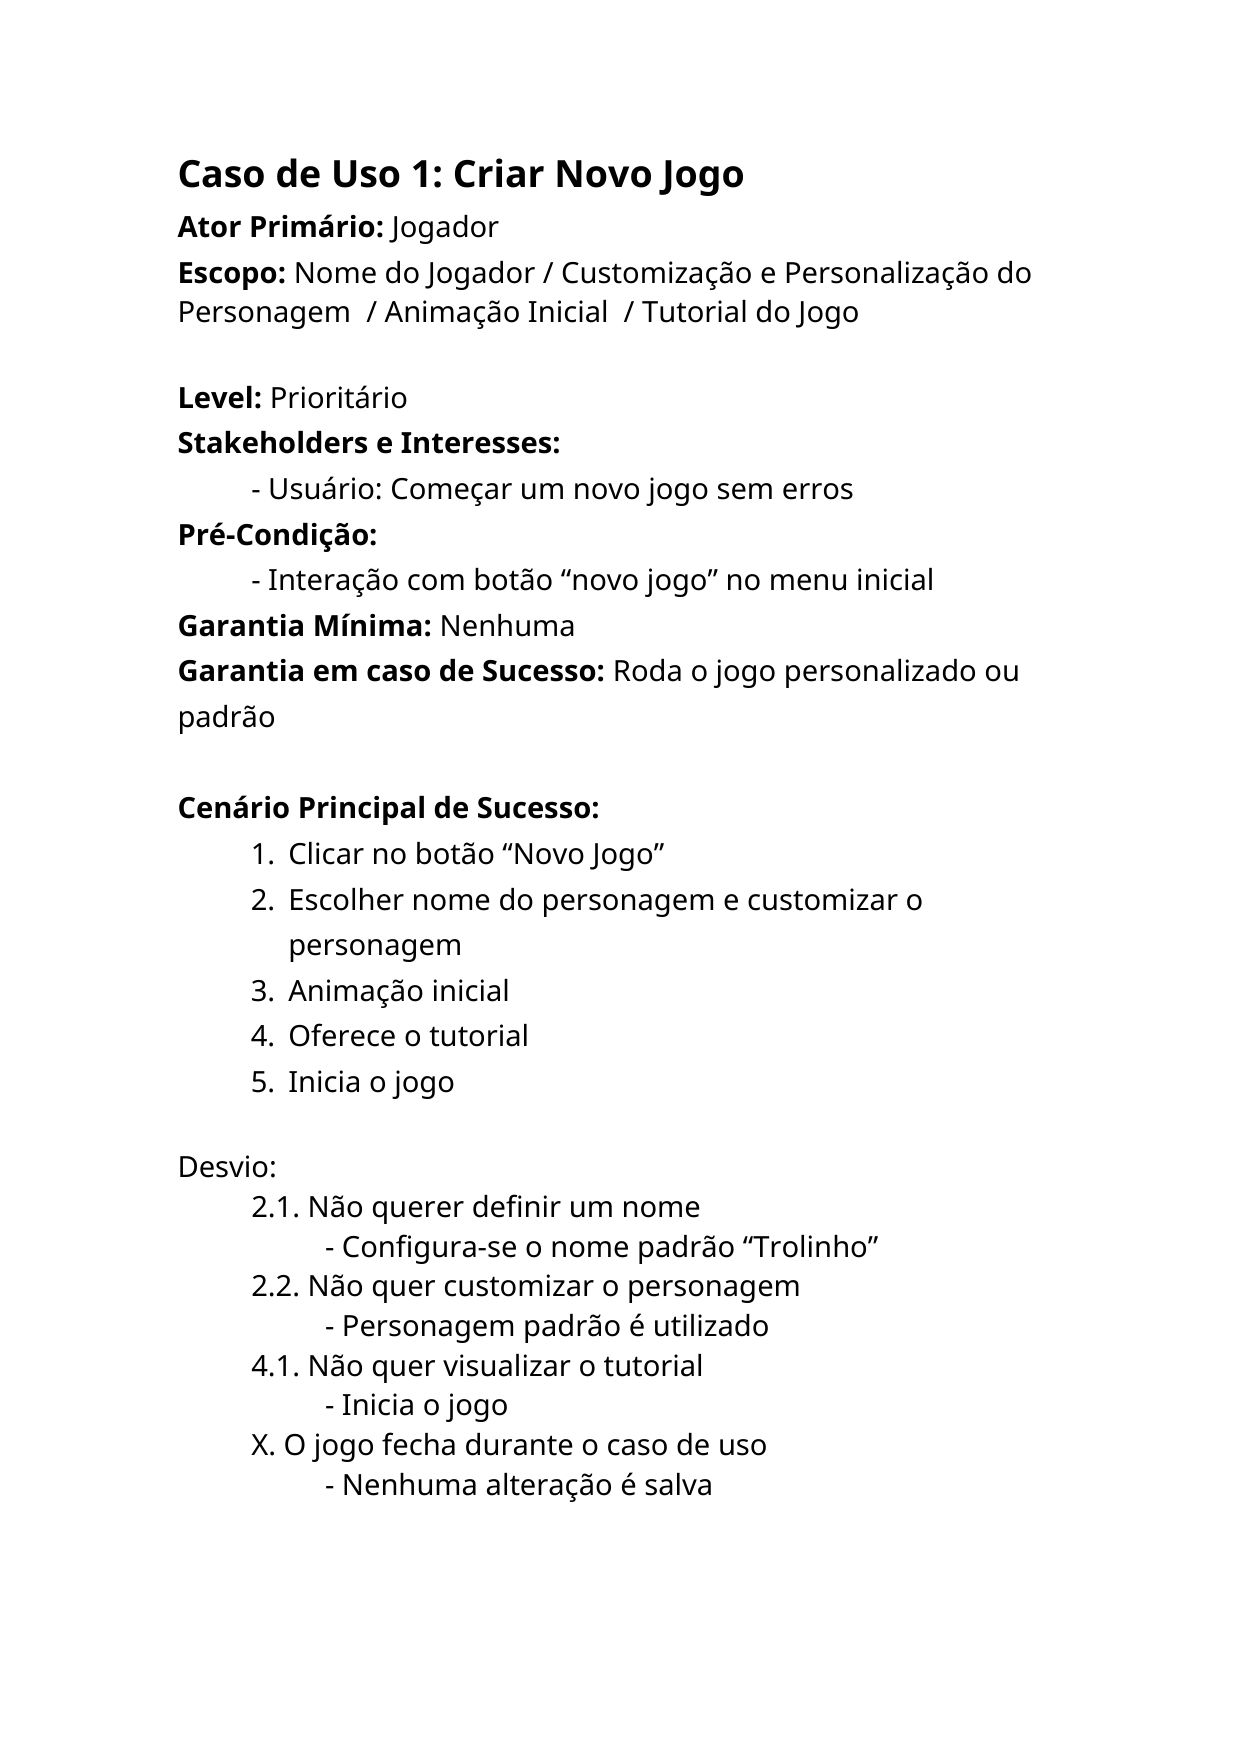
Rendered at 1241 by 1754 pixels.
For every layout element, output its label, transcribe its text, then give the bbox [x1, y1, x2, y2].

text Pré-Condição: [177, 514, 1063, 553]
list 2.2. Não quer customizar o personagem [177, 1266, 1063, 1305]
text Ator Primário: Jogador [177, 206, 1063, 246]
text Garantia Mínima: Nenhuma [177, 605, 1063, 645]
text - Interação com botão “novo jogo” no menu inicial [177, 559, 1063, 599]
list - Nenhuma alteração é salva [177, 1464, 1063, 1504]
list Oferece o tutorial [251, 1016, 1063, 1055]
list - Inicia o jogo [177, 1385, 1063, 1424]
text Level: Prioritário [177, 377, 1063, 417]
list Inicia o jogo [251, 1061, 1063, 1101]
text Caso de Uso 1: Criar Novo Jogo [177, 148, 1063, 199]
list 2.1. Não querer definir um nome [177, 1186, 1063, 1226]
text - Usuário: Começar um novo jogo sem erros [177, 468, 1063, 508]
text Cenário Principal de Sucesso: [177, 787, 1063, 827]
list - Personagem padrão é utilizado [177, 1305, 1063, 1345]
list Clicar no botão “Novo Jogo” [251, 833, 1063, 873]
text Garantia em caso de Sucesso: Roda o jogo personalizado ou padrão [177, 651, 1063, 736]
list Animação inicial [251, 970, 1063, 1010]
text Stakeholders e Interesses: [177, 422, 1063, 462]
list X. O jogo fecha durante o caso de uso [177, 1424, 1063, 1464]
list Desvio: [177, 1147, 1063, 1186]
list 4.1. Não quer visualizar o tutorial [177, 1345, 1063, 1385]
list Escolher nome do personagem e customizar o personagem [251, 879, 1063, 964]
list - Configura-se o nome padrão “Trolinho” [177, 1226, 1063, 1266]
text Escopo: Nome do Jogador / Customização e Personalização do Personagem / Animação Inicial / Tutorial do Jogo [177, 252, 1063, 331]
